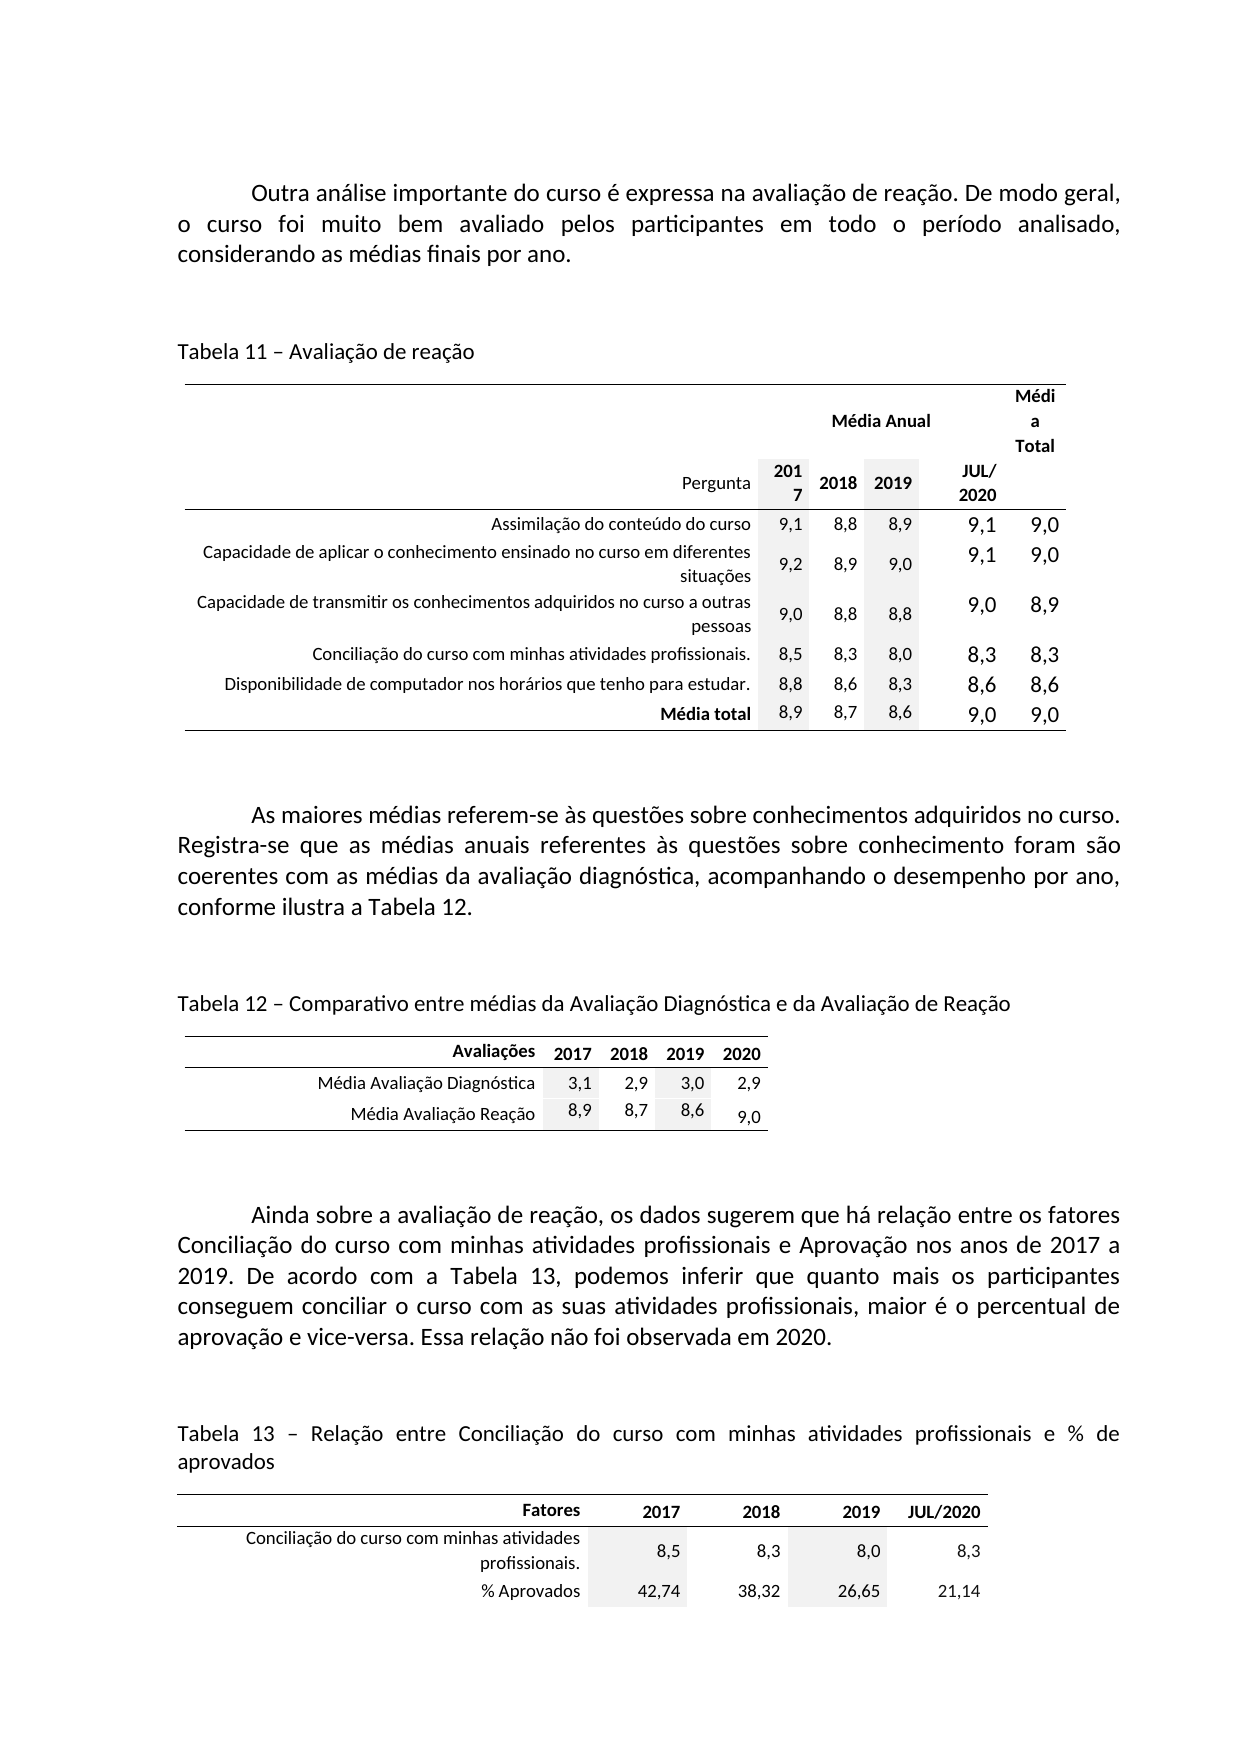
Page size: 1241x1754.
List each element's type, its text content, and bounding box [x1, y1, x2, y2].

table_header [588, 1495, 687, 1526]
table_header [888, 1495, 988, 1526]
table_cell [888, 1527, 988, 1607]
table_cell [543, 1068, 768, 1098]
text Ainda sobre a avaliação de reação, os dados sugerem que há relação entre os fatores Conciliação do curso com minhas atividades profissionais e Aprovação nos anos de 2017 a 2019. De acordo com a Tabela 13, podemos inferir que quanto mais os participantes conseguem conciliar o curso com as suas atividades profissionais, maior é o percentual de aprovação e vice-versa. Essa relação não foi observada em 2020. [177, 1199, 1122, 1351]
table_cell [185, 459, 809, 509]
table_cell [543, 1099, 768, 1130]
text Tabela 11 – Avaliação de reação [177, 337, 1122, 365]
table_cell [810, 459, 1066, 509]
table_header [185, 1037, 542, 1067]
text Tabela 13 – Relação entre Conciliação do curso com minhas atividades profissionais e % de aprovados [177, 1419, 1122, 1476]
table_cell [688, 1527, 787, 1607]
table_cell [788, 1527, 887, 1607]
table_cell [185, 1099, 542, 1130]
text Tabela 12 – Comparativo entre médias da Avaliação Diagnóstica e da Avaliação de Reação [177, 989, 1122, 1017]
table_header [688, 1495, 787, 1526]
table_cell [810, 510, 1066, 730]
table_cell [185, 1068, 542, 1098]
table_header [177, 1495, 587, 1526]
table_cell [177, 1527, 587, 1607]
text As maiores médias referem-se às questões sobre conhecimentos adquiridos no curso. Registra-se que as médias anuais referentes às questões sobre conhecimento foram são coerentes com as médias da avaliação diagnóstica, acompanhando o desempenho por ano, conforme ilustra a Tabela 12. [177, 799, 1122, 921]
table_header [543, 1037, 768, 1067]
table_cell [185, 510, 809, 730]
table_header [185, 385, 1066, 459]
text Outra análise importante do curso é expressa na avaliação de reação. De modo geral, o curso foi muito bem avaliado pelos participantes em todo o período analisado, considerando as médias finais por ano. [177, 177, 1122, 269]
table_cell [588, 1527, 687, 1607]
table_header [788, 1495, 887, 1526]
